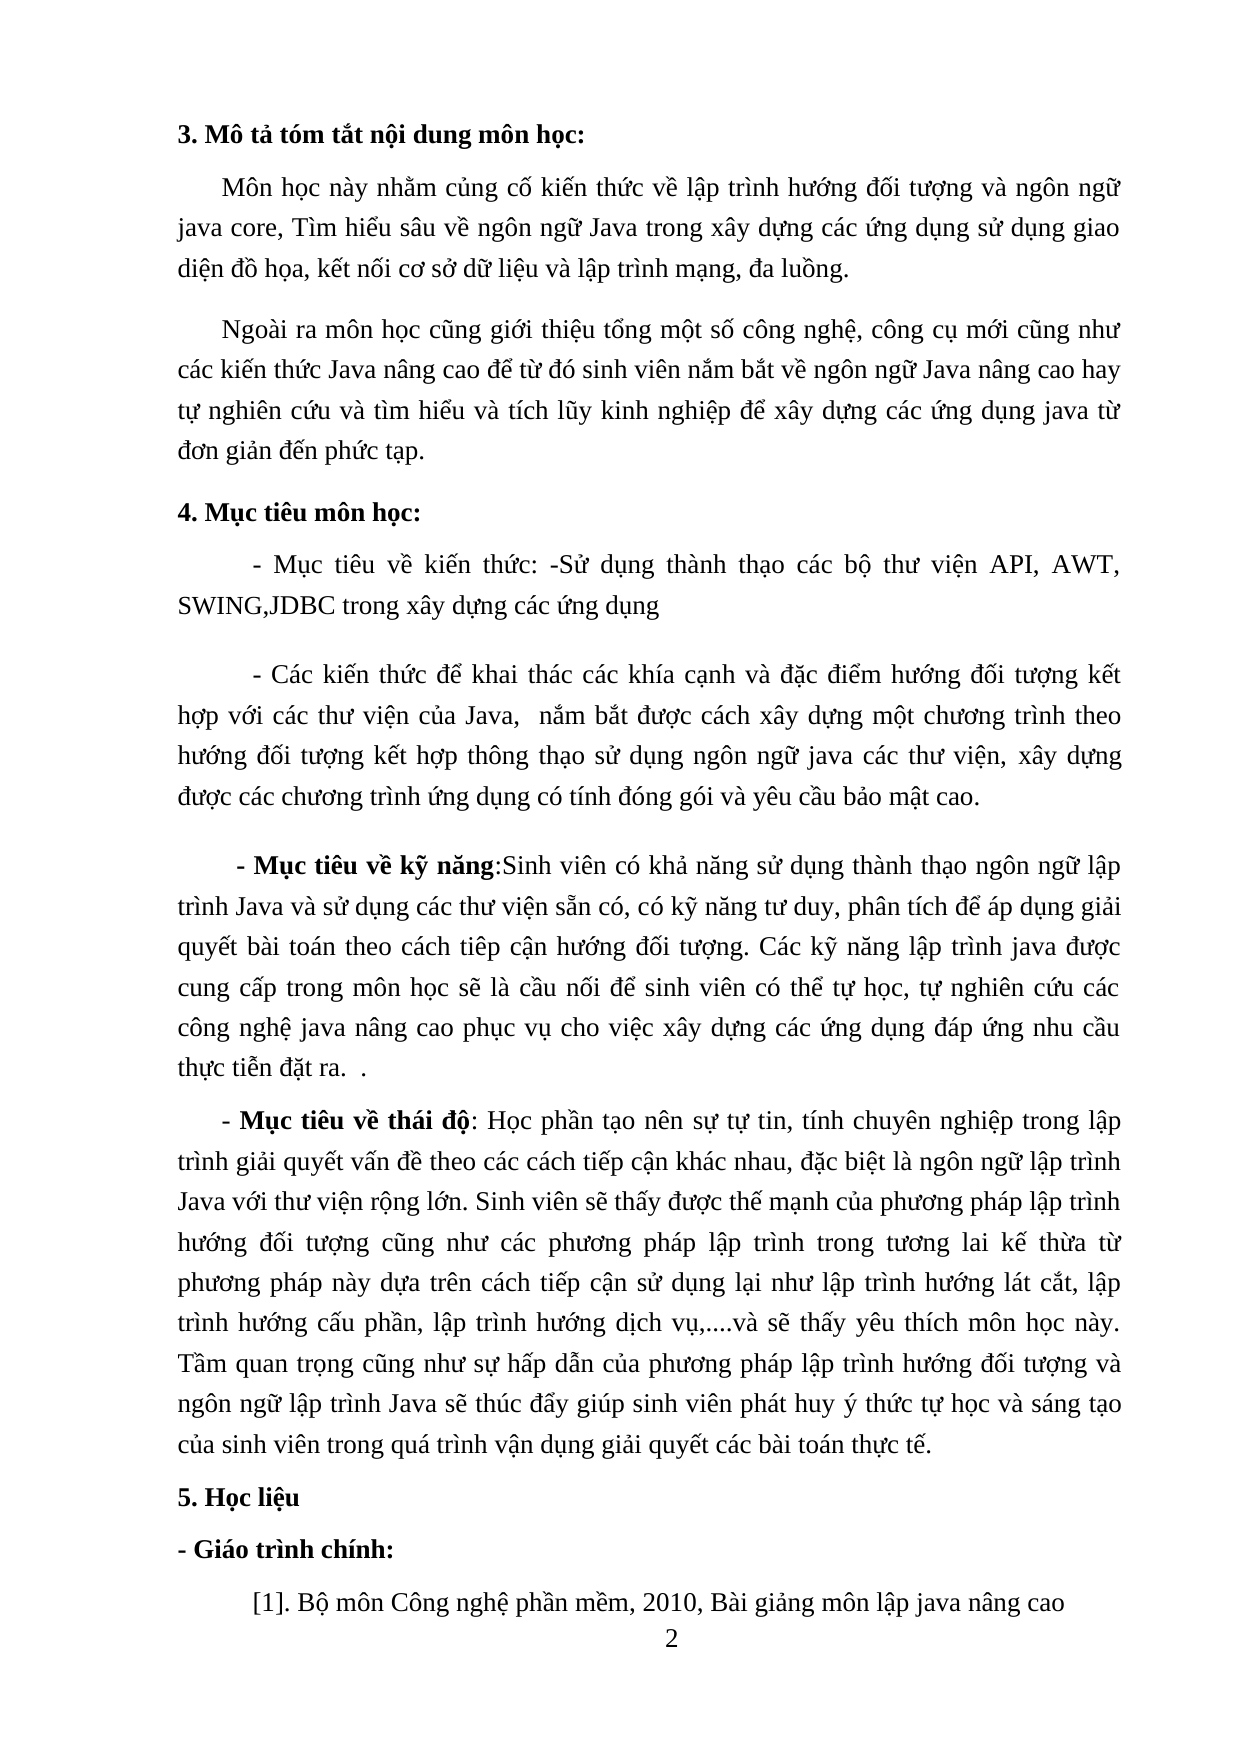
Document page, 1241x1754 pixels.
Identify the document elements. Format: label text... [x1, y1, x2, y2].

text - Mục tiêu về kỹ năng:Sinh viên có khả năng sử dụng thành thạo ngôn ngữ lập trình Java và sử dụng các thư viện sẵn có, có kỹ năng tư duy, phân tích để áp dụng giải quyết bài toán theo cách tiêp cận hướng đối tượng. Các kỹ năng lập trình java được cung cấp trong môn học sẽ là cầu nối để sinh viên có thể tự học, tự nghiên cứu các công nghệ java nâng cao phục vụ cho việc xây dựng các ứng dụng đáp ứng nhu cầu thực tiễn đặt ra. . [177, 849, 1122, 1083]
text Ngoài ra môn học cũng giới thiệu tổng một số công nghệ, công cụ mới cũng như các kiến thức Java nâng cao để từ đó sinh viên nắm bắt về ngôn ngữ Java nâng cao hay tự nghiên cứu và tìm hiểu và tích lũy kinh nghiệp để xây dựng các ứng dụng java từ đơn giản đến phức tạp. [177, 313, 1122, 466]
text 5. Học liệu [177, 1481, 1122, 1512]
text 3. Mô tả tóm tắt nội dung môn học: [177, 118, 1122, 149]
text [1]. Bộ môn Công nghệ phần mềm, 2010, Bài giảng môn lập java nâng cao [177, 1586, 1122, 1618]
text 4. Mục tiêu môn học: [177, 496, 1122, 527]
text - Mục tiêu về thái độ: Học phần tạo nên sự tự tin, tính chuyên nghiệp trong lập trình giải quyết vấn đề theo các cách tiếp cận khác nhau, đặc biệt là ngôn ngữ lập trình Java với thư viện rộng lớn. Sinh viên sẽ thấy được thế mạnh của phương pháp lập trình hướng đối tượng cũng như các phương pháp lập trình trong tương lai kế thừa từ phương pháp này dựa trên cách tiếp cận sử dụng lại như lập trình hướng lát cắt, lập trình hướng cấu phần, lập trình hướng dịch vụ,....và sẽ thấy yêu thích môn học này. Tầm quan trọng cũng như sự hấp dẫn của phương pháp lập trình hướng đối tượng và ngôn ngữ lập trình Java sẽ thúc đẩy giúp sinh viên phát huy ý thức tự học và sáng tạo của sinh viên trong quá trình vận dụng giải quyết các bài toán thực tế. [177, 1104, 1122, 1459]
text Môn học này nhằm củng cố kiến thức về lập trình hướng đối tượng và ngôn ngữ java core, Tìm hiểu sâu về ngôn ngữ Java trong xây dựng các ứng dụng sử dụng giao diện đồ họa, kết nối cơ sở dữ liệu và lập trình mạng, đa luồng. [177, 171, 1122, 283]
text - Mục tiêu về kiến thức: -Sử dụng thành thạo các bộ thư viện API, AWT, SWING,JDBC trong xây dựng các ứng dụng [177, 548, 1122, 620]
text - Giáo trình chính: [177, 1533, 1122, 1565]
text - Các kiến thức để khai thác các khía cạnh và đặc điểm hướng đối tượng kết hợp với các thư viện của Java, nắm bắt được cách xây dựng một chương trình theo hướng đối tượng kết hợp thông thạo sử dụng ngôn ngữ java các thư viện, xây dựng được các chương trình ứng dụng có tính đóng gói và yêu cầu bảo mật cao. [177, 658, 1122, 811]
